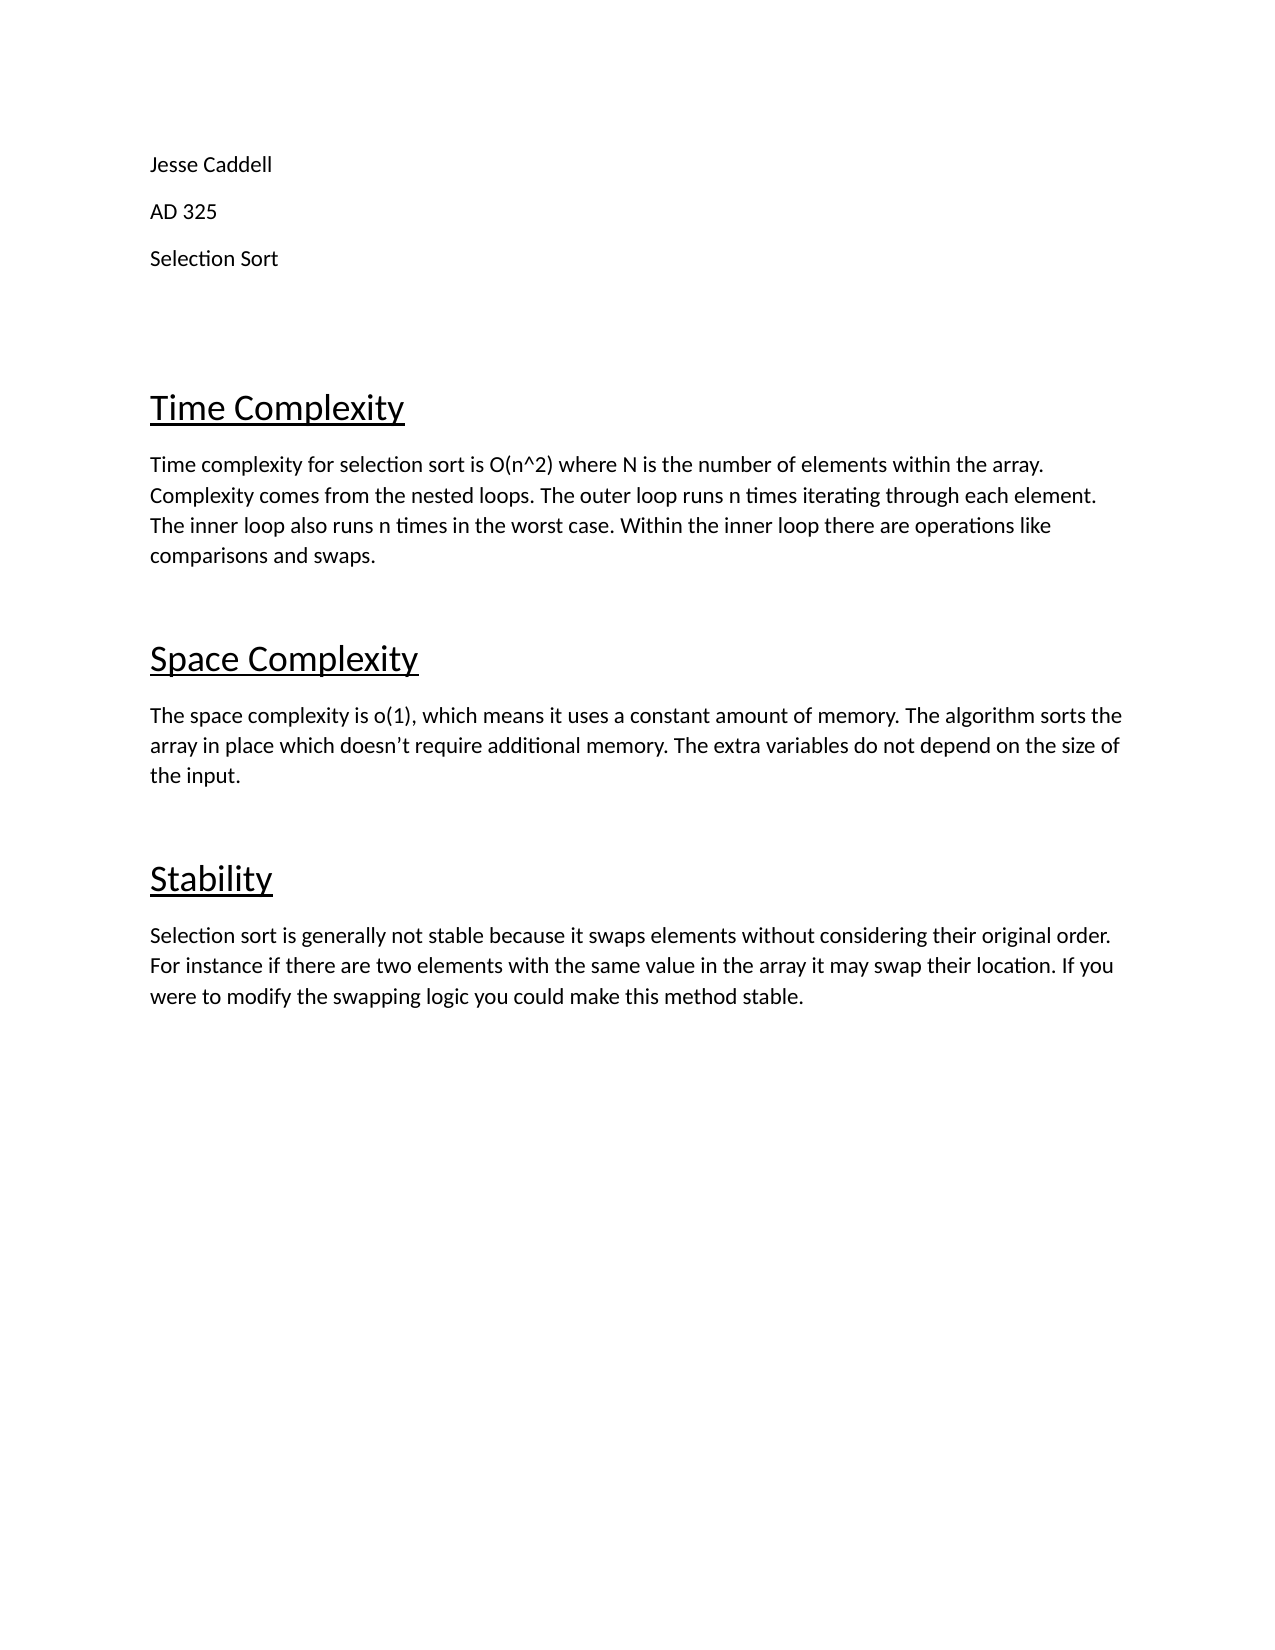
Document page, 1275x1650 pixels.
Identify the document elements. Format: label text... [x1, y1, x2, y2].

text AD 325 [150, 197, 1125, 225]
text Jesse Caddell [150, 150, 1125, 178]
text Space Complexity [150, 635, 1125, 681]
text Time complexity for selection sort is O(n^2) where N is the number of elements within the array. Complexity comes from the nested loops. The outer loop runs n times iterating through each element. The inner loop also runs n times in the worst case. Within the inner loop there are operations like comparisons and swaps. [150, 451, 1125, 569]
text Time Complexity [150, 384, 1125, 430]
text The space complexity is o(1), which means it uses a constant amount of memory. The algorithm sorts the array in place which doesn’t require additional memory. The extra variables do not depend on the size of the input. [150, 701, 1125, 789]
text Selection sort is generally not stable because it swaps elements without considering their original order. For instance if there are two elements with the same value in the array it may swap their location. If you were to modify the swapping logic you could make this method stable. [150, 921, 1125, 1010]
text Stability [150, 855, 1125, 901]
text Selection Sort [150, 244, 1125, 272]
